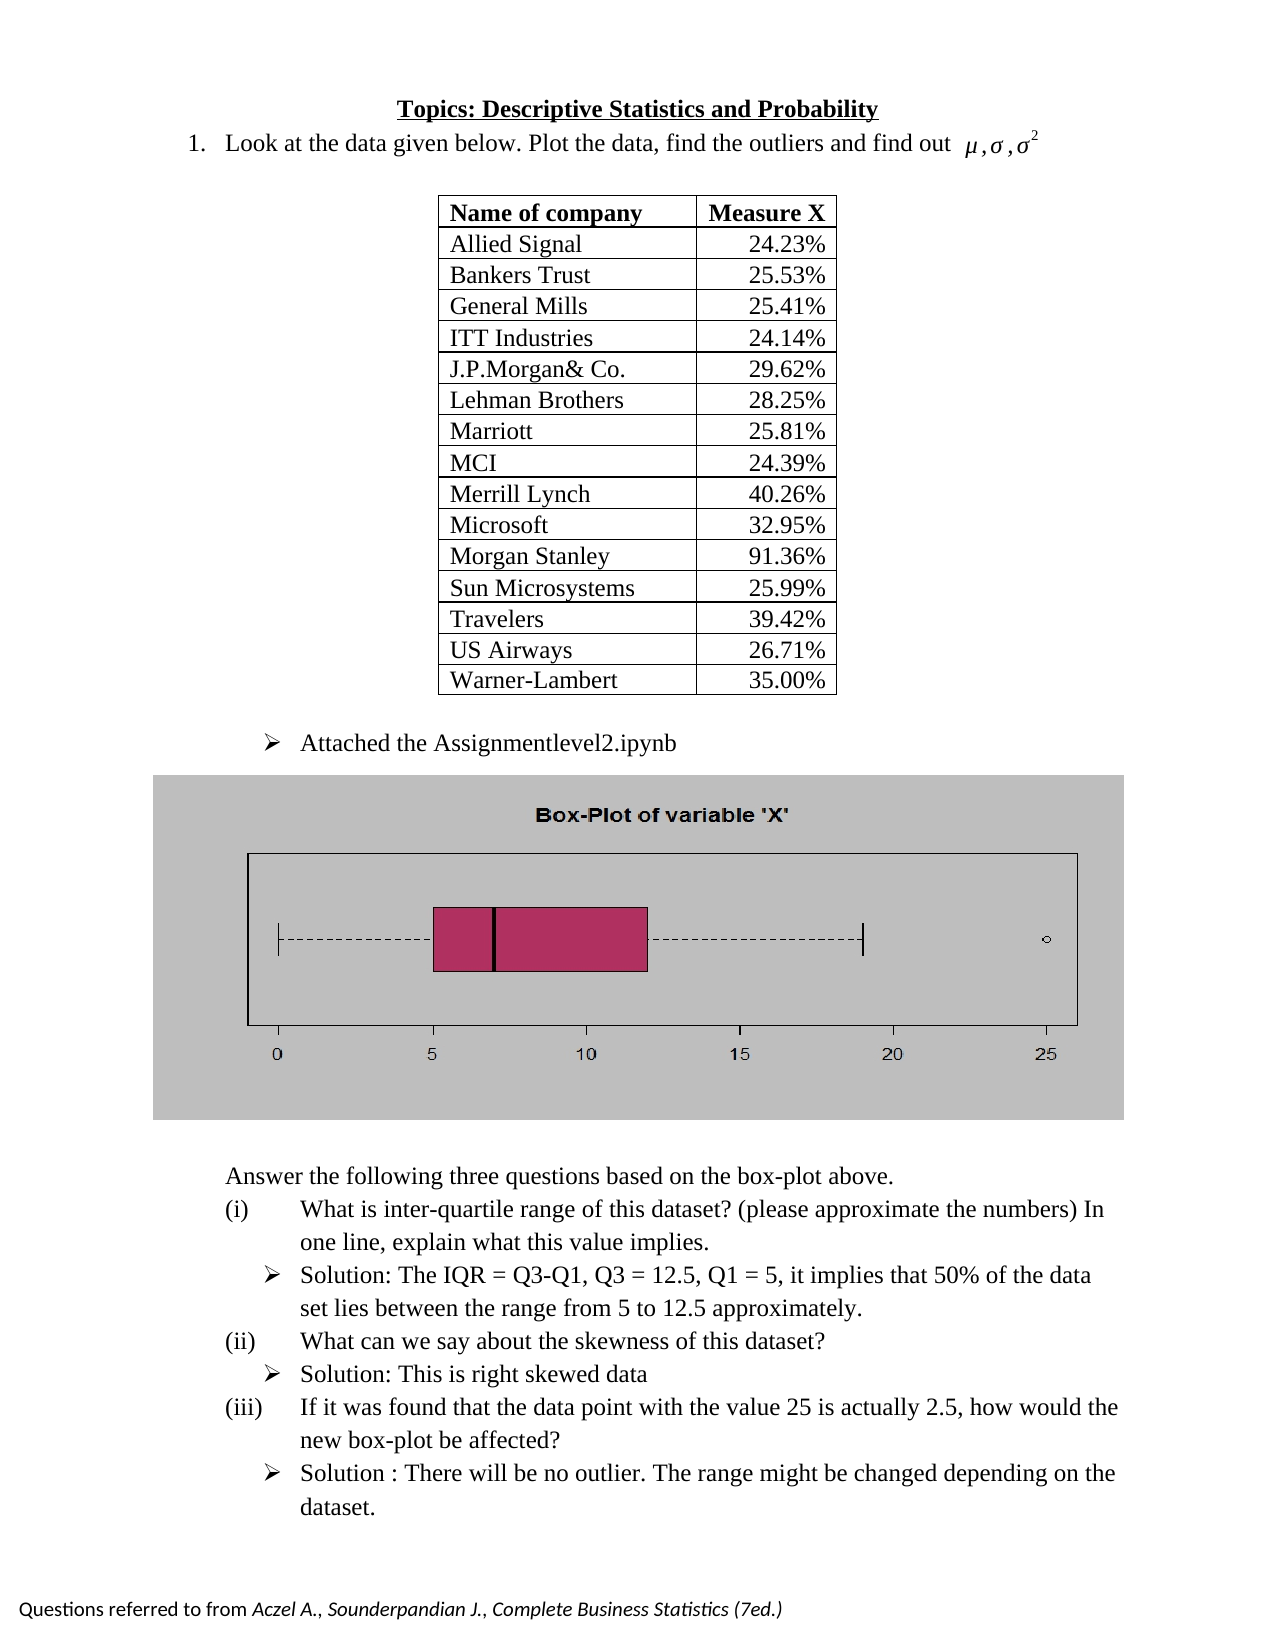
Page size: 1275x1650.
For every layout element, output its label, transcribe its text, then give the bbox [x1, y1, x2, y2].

list What can we say about the skewness of this dataset? [225, 1326, 1125, 1355]
list Solution : There will be no outlier. The range might be changed depending on the dataset. [262, 1458, 1125, 1520]
table_cell 35.00% [697, 665, 836, 694]
table_cell Sun Microsystems [439, 571, 696, 601]
table_cell J.P.Morgan& Co. [439, 353, 696, 383]
list Look at the data given below. Plot the data, find the outliers and find out [187, 127, 1125, 158]
table_cell 91.36% [697, 540, 836, 570]
table_cell Bankers Trust [439, 259, 696, 289]
table_cell Merrill Lynch [439, 478, 696, 508]
list If it was found that the data point with the value 25 is actually 2.5, how would the new box-plot be affected? [225, 1392, 1125, 1454]
list Solution: This is right skewed data [262, 1359, 1125, 1388]
list What is inter-quartile range of this dataset? (please approximate the numbers) In one line, explain what this value implies. [225, 1194, 1125, 1256]
table_cell MCI [439, 446, 696, 476]
list Solution: The IQR = Q3-Q1, Q3 = 12.5, Q1 = 5, it implies that 50% of the data set lies between the range from 5 to 12.5 approximately. [262, 1260, 1125, 1322]
table_header Name of company [439, 196, 696, 226]
table_cell Marriott [439, 415, 696, 445]
table_cell 40.26% [697, 478, 836, 508]
table_cell 26.71% [697, 634, 836, 664]
table_cell 24.23% [697, 228, 836, 258]
table_cell 24.39% [697, 446, 836, 476]
table_cell Allied Signal [439, 228, 696, 258]
table_cell 25.81% [697, 415, 836, 445]
table_cell 25.41% [697, 290, 836, 320]
table_cell 24.14% [697, 321, 836, 351]
table_cell General Mills [439, 290, 696, 320]
table_cell ITT Industries [439, 321, 696, 351]
table_cell 39.42% [697, 603, 836, 633]
table_cell Morgan Stanley [439, 540, 696, 570]
table_cell Travelers [439, 603, 696, 633]
table_cell 25.53% [697, 259, 836, 289]
table_cell Warner-Lambert [439, 665, 696, 694]
table_cell Microsoft [439, 509, 696, 539]
table_header Measure X [697, 196, 836, 226]
table_cell 29.62% [697, 353, 836, 383]
list Attached the Assignmentlevel2.ipynb [262, 728, 1125, 757]
table_cell 28.25% [697, 384, 836, 414]
list Answer the following three questions based on the box-plot above. [225, 1161, 1125, 1190]
text Topics: Descriptive Statistics and Probability [150, 94, 1125, 122]
picture [153, 775, 1125, 1120]
table_cell 32.95% [697, 509, 836, 539]
table_cell 25.99% [697, 571, 836, 601]
table_cell US Airways [439, 634, 696, 664]
table_cell Lehman Brothers [439, 384, 696, 414]
